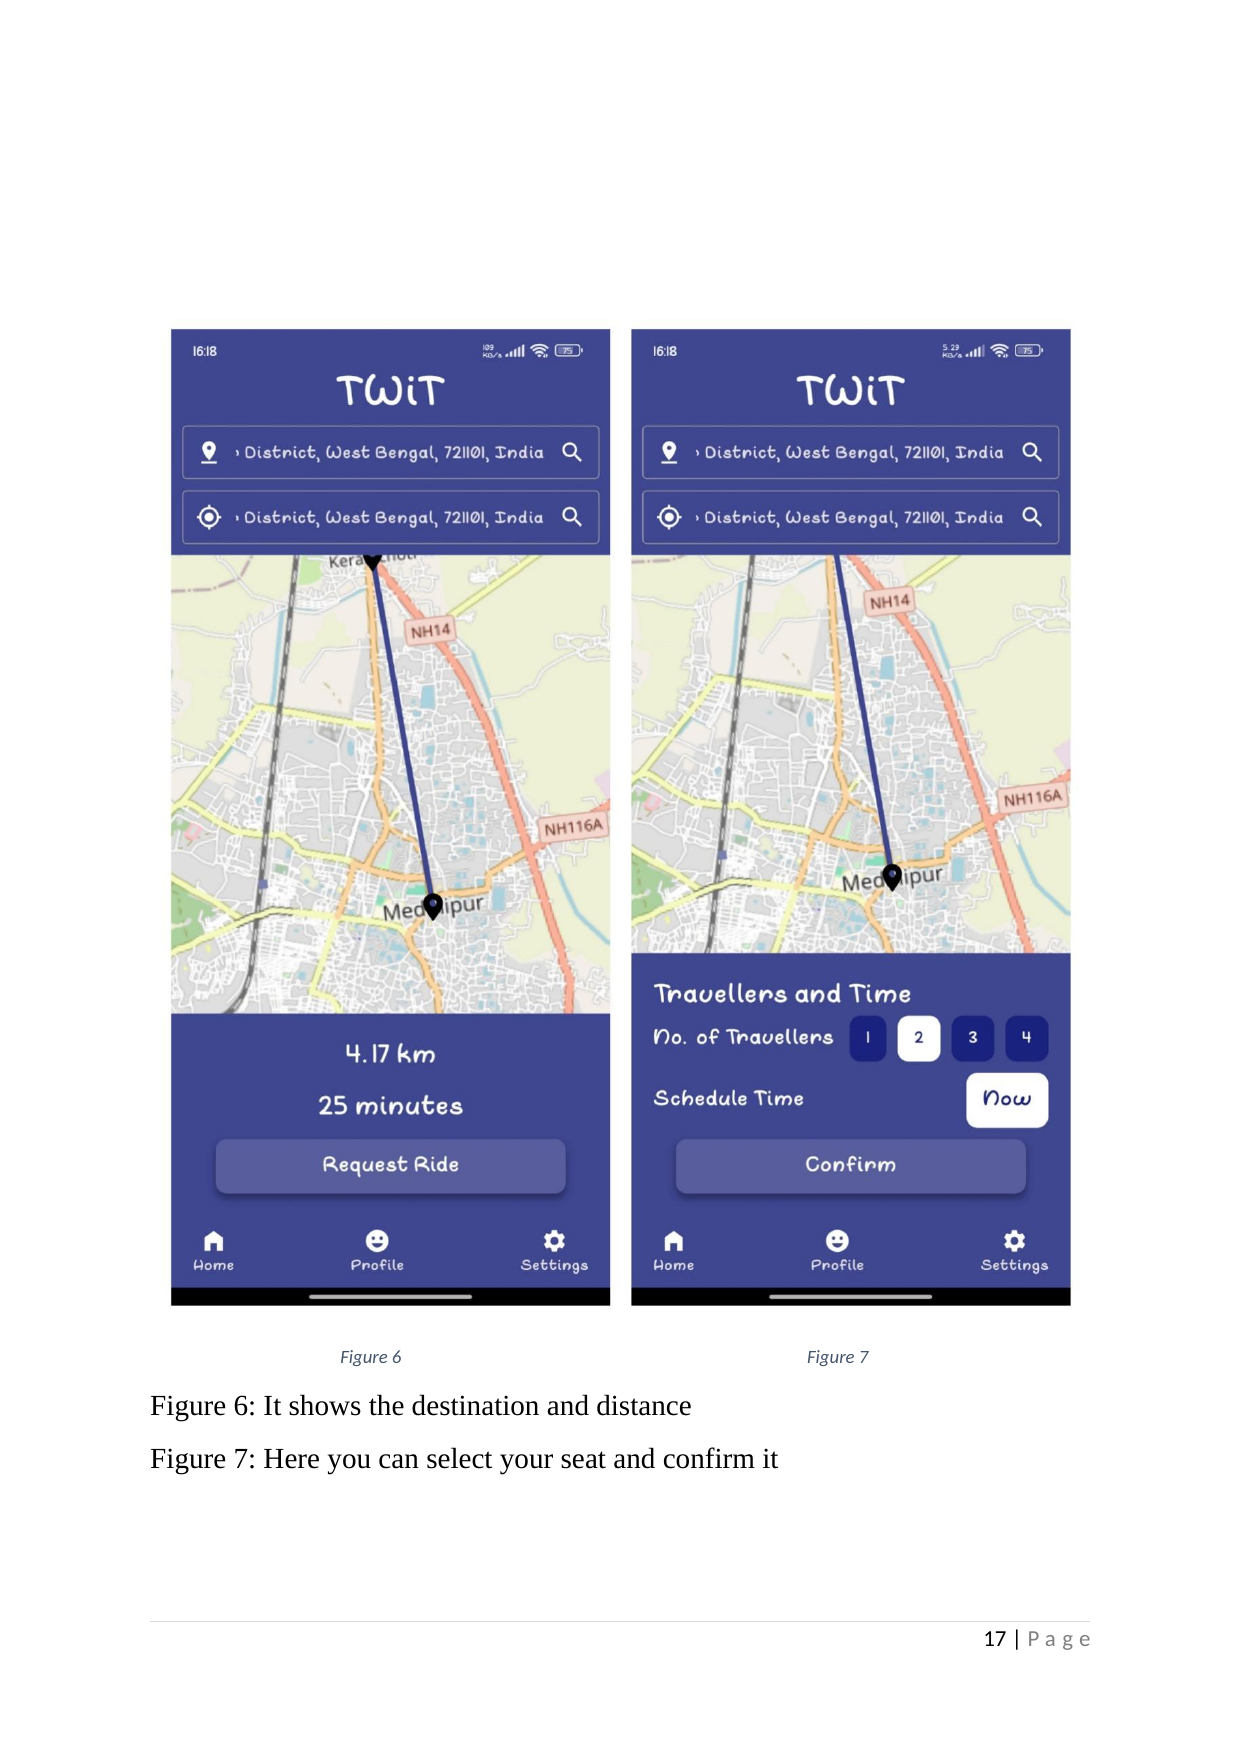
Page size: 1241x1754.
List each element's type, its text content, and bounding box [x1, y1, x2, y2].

text Figure 7: Here you can select your seat and confirm it [150, 1441, 1090, 1475]
picture [150, 308, 1091, 1326]
text Figure 6 Figure 7 [150, 1345, 1090, 1368]
text Figure 6: It shows the destination and distance [150, 1388, 1090, 1422]
